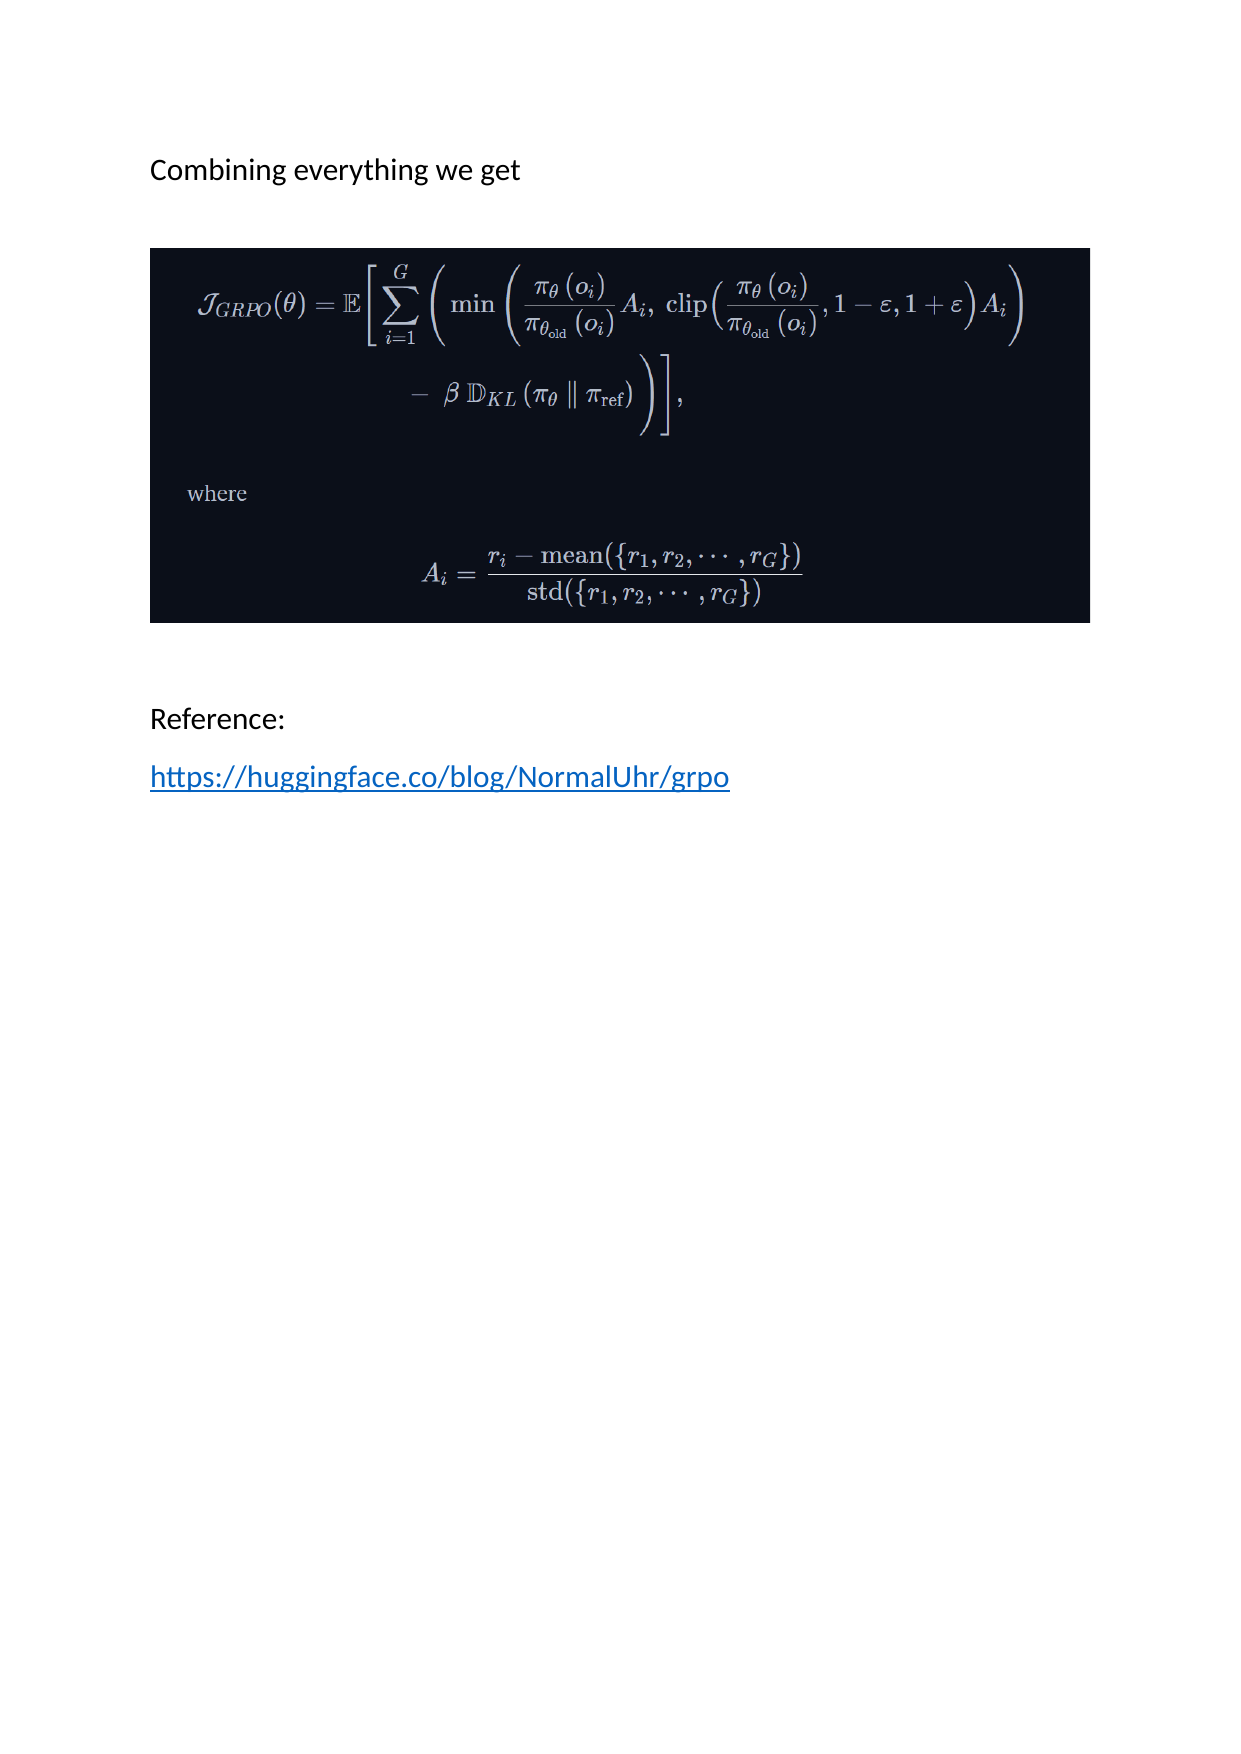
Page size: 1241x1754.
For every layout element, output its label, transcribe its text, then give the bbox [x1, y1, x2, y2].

text https://huggingface.co/blog/NormalUhr/grpo [150, 757, 1090, 795]
picture [150, 248, 1091, 623]
text Reference: [150, 699, 1090, 737]
text Combining everything we get [150, 150, 1090, 188]
